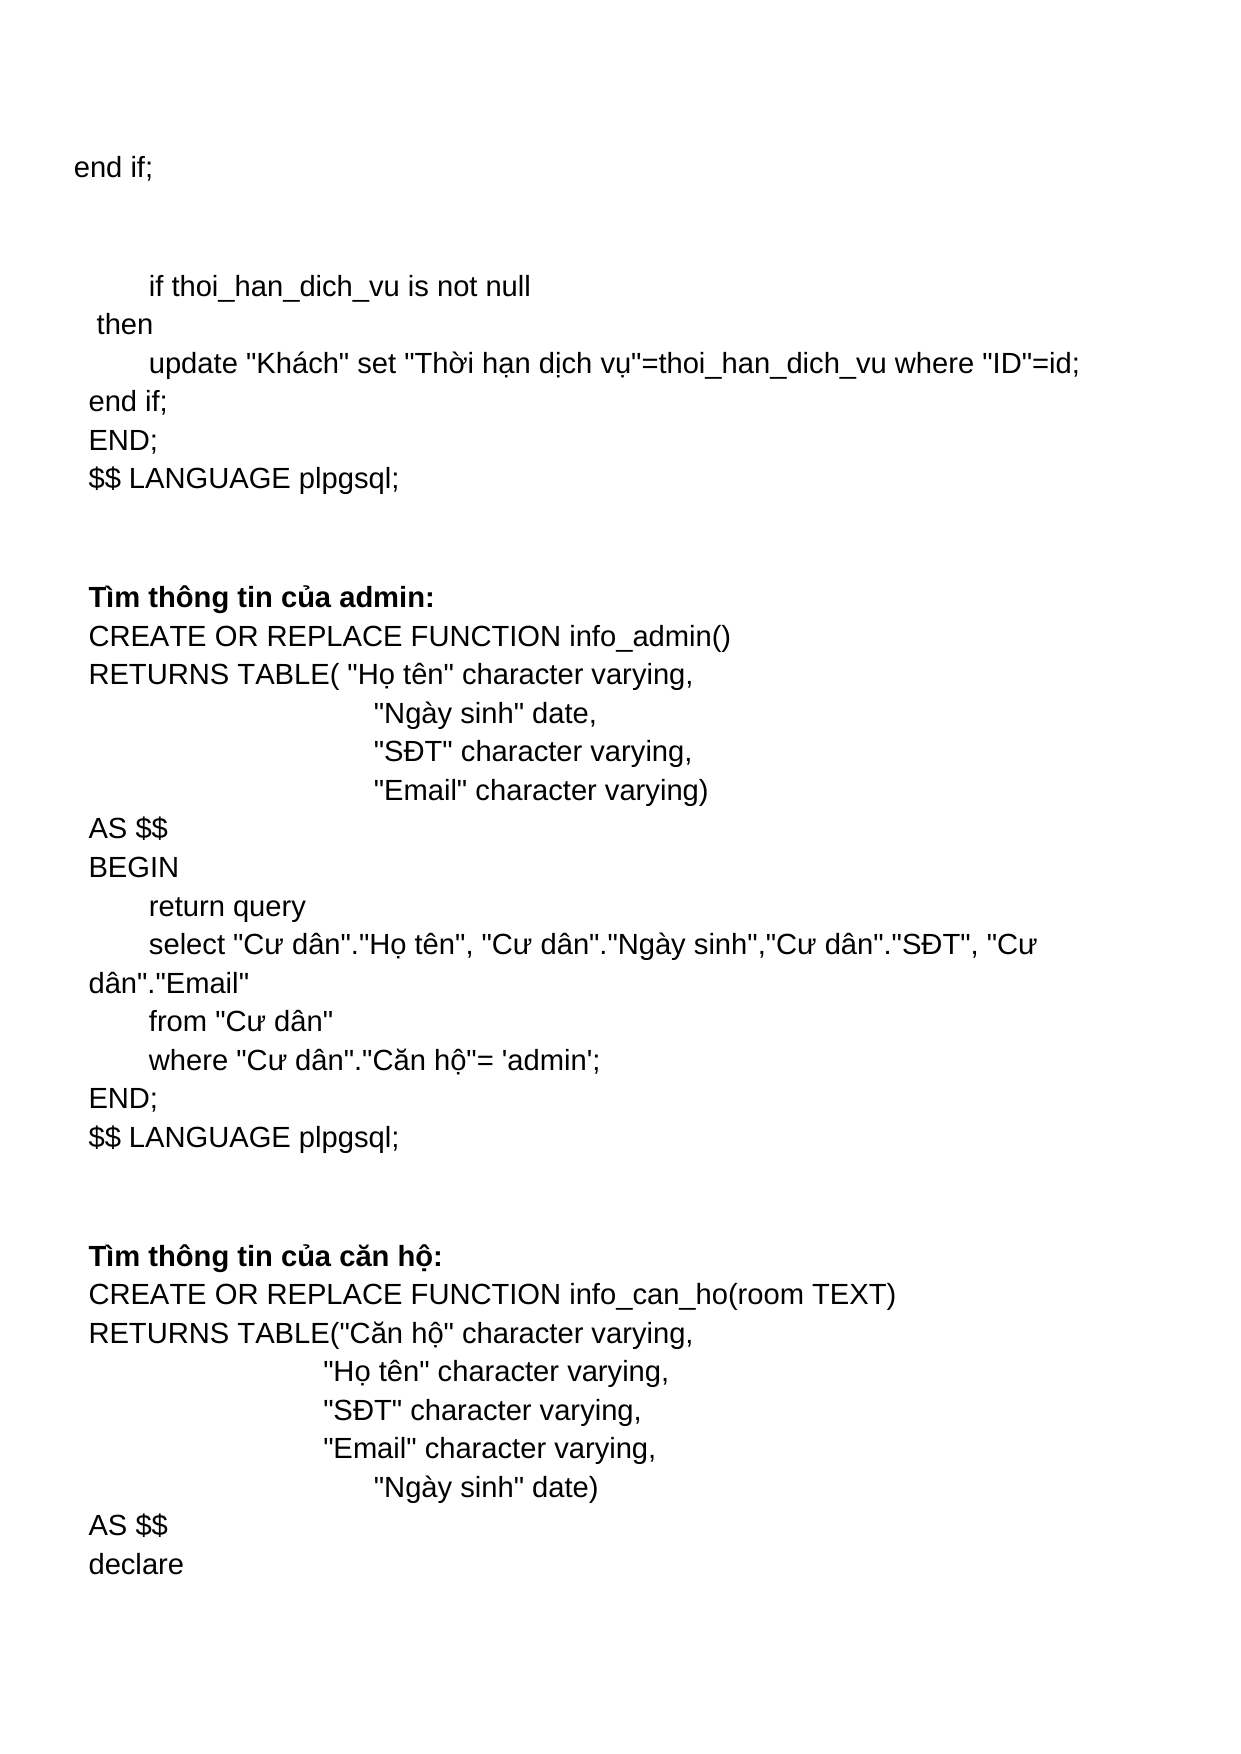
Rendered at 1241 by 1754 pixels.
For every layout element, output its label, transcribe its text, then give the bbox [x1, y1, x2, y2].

text RETURNS TABLE( "Họ tên" character varying, [88, 657, 1164, 691]
text end if; [88, 384, 1164, 418]
text "Email" character varying, [88, 1431, 1164, 1465]
text "SĐT" character varying, [88, 734, 1164, 768]
text if thoi_han_dich_vu is not null [88, 269, 1164, 302]
text END; [88, 1081, 1164, 1115]
text "Họ tên" character varying, [238, 1354, 1164, 1388]
text $$ LANGUAGE plpgsql; [88, 461, 1164, 495]
text $$ LANGUAGE plpgsql; [88, 1120, 1164, 1153]
text return query [88, 888, 1164, 922]
text select "Cư dân"."Họ tên", "Cư dân"."Ngày sinh","Cư dân"."SĐT", "Cư dân"."Email" [88, 927, 1164, 999]
text END; [88, 423, 1164, 456]
text "Ngày sinh" date) [88, 1470, 1164, 1503]
text CREATE OR REPLACE FUNCTION info_admin() [88, 619, 1164, 652]
text AS $$ [88, 811, 1164, 845]
text "Email" character varying) [88, 773, 1164, 806]
text "Ngày sinh" date, [88, 696, 1164, 729]
text Tìm thông tin của admin: [88, 580, 1164, 614]
text update "Khách" set "Thời hạn dịch vụ"=thoi_han_dich_vu where "ID"=id; [88, 346, 1164, 379]
text "SĐT" character varying, [238, 1393, 1164, 1426]
text BEGIN [88, 850, 1164, 883]
text where "Cư dân"."Căn hộ"= 'admin'; [88, 1043, 1164, 1076]
text RETURNS TABLE("Căn hộ" character varying, [88, 1316, 1164, 1349]
text CREATE OR REPLACE FUNCTION info_can_ho(room TEXT) [88, 1277, 1164, 1311]
text declare [88, 1547, 1164, 1580]
text Tìm thông tin của căn hộ: [88, 1238, 1164, 1272]
text end if; [74, 150, 1164, 183]
text then [88, 307, 1164, 341]
text from "Cư dân" [88, 1004, 1164, 1038]
text AS $$ [88, 1508, 1164, 1542]
